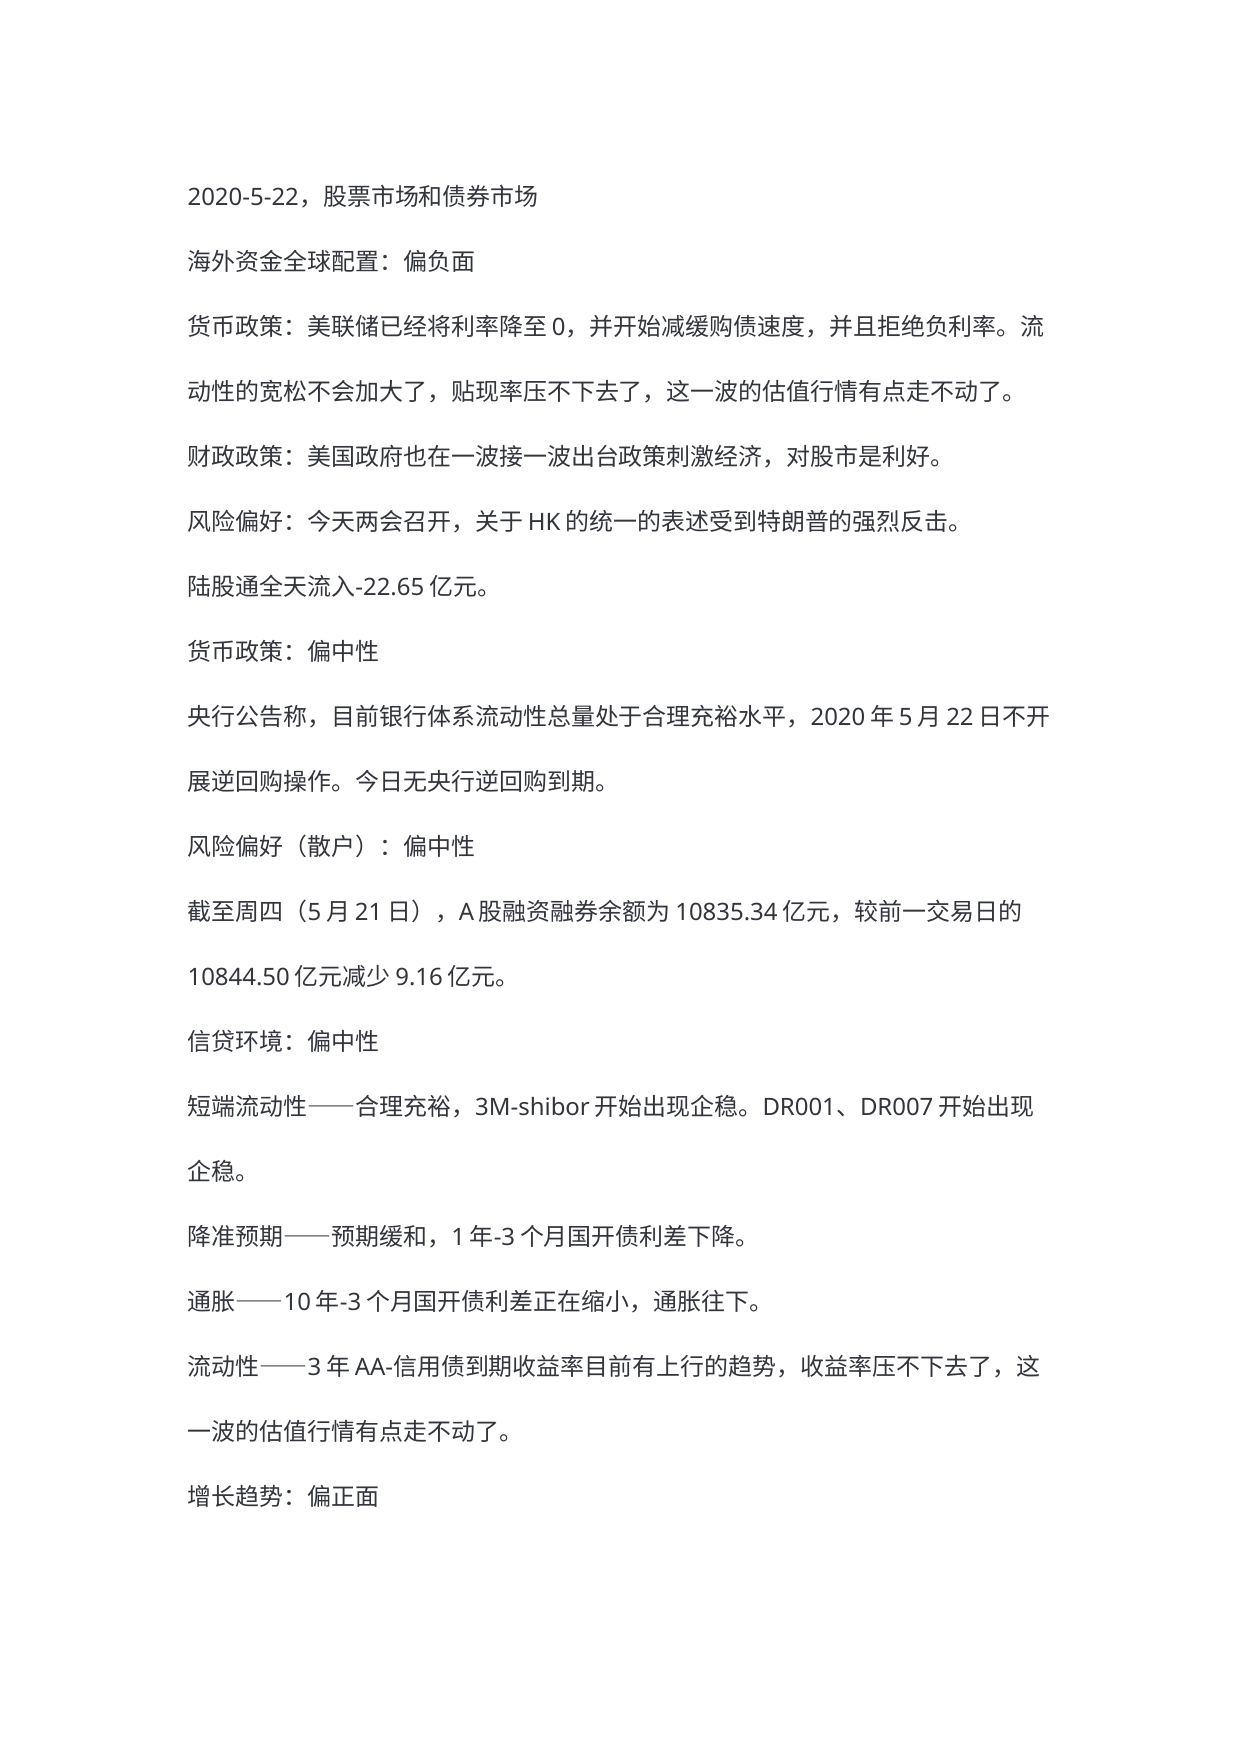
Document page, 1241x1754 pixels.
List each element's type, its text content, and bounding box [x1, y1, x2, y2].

text 2020-5-22，股票市场和债券市场 [187, 162, 1053, 227]
text 信贷环境：偏中性 [187, 1007, 1053, 1072]
text 增长趋势：偏正面 [187, 1462, 1053, 1527]
text 风险偏好：今天两会召开，关于HK的统一的表述受到特朗普的强烈反击。 [187, 487, 1053, 552]
text 通胀——10年-3个月国开债利差正在缩小，通胀往下。 [187, 1267, 1053, 1332]
text 降准预期——预期缓和，1年-3个月国开债利差下降。 [187, 1202, 1053, 1267]
text 陆股通全天流入-22.65亿元。 [187, 552, 1053, 617]
text 短端流动性——合理充裕，3M-shibor开始出现企稳。DR001、DR007开始出现企稳。 [187, 1072, 1053, 1202]
text 海外资金全球配置：偏负面 [187, 227, 1053, 292]
text 货币政策：偏中性 [187, 617, 1053, 682]
text 财政政策：美国政府也在一波接一波出台政策刺激经济，对股市是利好。 [187, 422, 1053, 487]
text 风险偏好（散户）：偏中性 [187, 812, 1053, 877]
text 流动性——3年AA-信用债到期收益率目前有上行的趋势，收益率压不下去了，这一波的估值行情有点走不动了。 [187, 1332, 1053, 1462]
text 截至周四（5月21日），A股融资融券余额为10835.34亿元，较前一交易日的10844.50亿元减少9.16亿元。 [187, 877, 1053, 1007]
text 央行公告称，目前银行体系流动性总量处于合理充裕水平，2020年5月22日不开展逆回购操作。今日无央行逆回购到期。 [187, 682, 1053, 812]
text 货币政策：美联储已经将利率降至0，并开始减缓购债速度，并且拒绝负利率。流动性的宽松不会加大了，贴现率压不下去了，这一波的估值行情有点走不动了。 [187, 292, 1053, 422]
